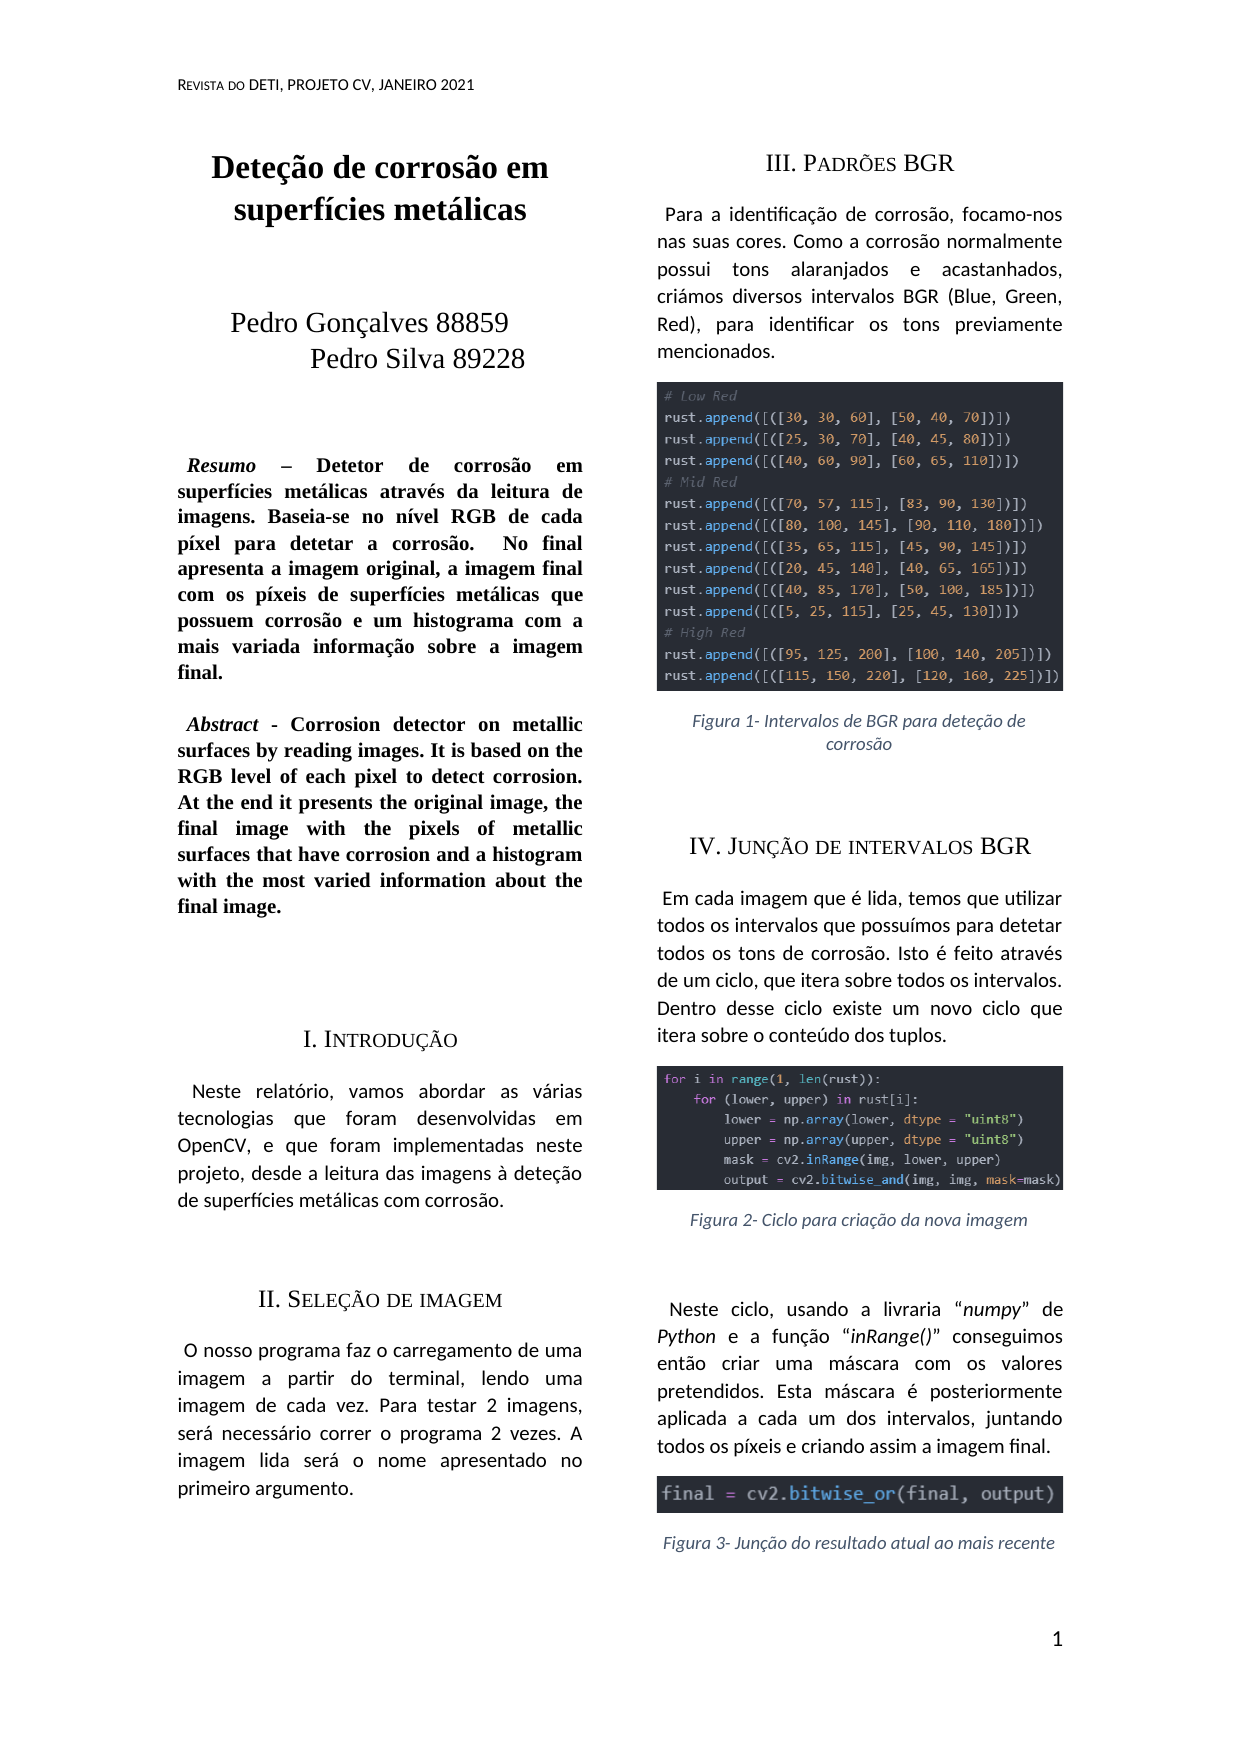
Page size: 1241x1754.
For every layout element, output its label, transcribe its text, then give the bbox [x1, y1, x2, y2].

text Figura 1- Intervalos de BGR para deteção de corrosão [657, 709, 1063, 755]
text Abstract - Corrosion detector on metallic surfaces by reading images. It is based on the RGB level of each pixel to detect corrosion. At the end it presents the original image, the final image with the pixels of metallic surfaces that have corrosion and a histogram with the most varied information about the final image. [177, 712, 583, 918]
text Em cada imagem que é lida, temos que utilizar todos os intervalos que possuímos para detetar todos os tons de corrosão. Isto é feito através de um ciclo, que itera sobre todos os intervalos. Dentro desse ciclo existe um novo ciclo que itera sobre o conteúdo dos tuplos. [657, 885, 1063, 1048]
subtitle III. Padrões BGR [657, 148, 1063, 176]
text Neste ciclo, usando a livraria “numpy” de Python e a função “inRange()” conseguimos então criar uma máscara com os valores pretendidos. Esta máscara é posteriormente aplicada a cada um dos intervalos, juntando todos os píxeis e criando assim a imagem final. [657, 1296, 1063, 1458]
subtitle II. Seleção de imagem [177, 1284, 583, 1313]
text Neste relatório, vamos abordar as várias tecnologias que foram desenvolvidas em OpenCV, e que foram implementadas neste projeto, desde a leitura das imagens à deteção de superfícies metálicas com corrosão. [177, 1078, 583, 1213]
subtitle I. Introdução [177, 1024, 583, 1053]
text Pedro Gonçalves 88859 Pedro Silva 89228 [177, 305, 583, 375]
subtitle IV. Junção de intervalos BGR [657, 831, 1063, 860]
text Para a identificação de corrosão, focamo-nos nas suas cores. Como a corrosão normalmente possui tons alaranjados e acastanhados, criámos diversos intervalos BGR (Blue, Green, Red), para identificar os tons previamente mencionados. [657, 201, 1063, 364]
picture [656, 382, 1064, 691]
text Deteção de corrosão em superfícies metálicas [177, 148, 583, 227]
picture [656, 1066, 1064, 1190]
text O nosso programa faz o carregamento de uma imagem a partir do terminal, lendo uma imagem de cada vez. Para testar 2 imagens, será necessário correr o programa 2 vezes. A imagem lida será o nome apresentado no primeiro argumento. [177, 1338, 583, 1500]
text Figura 2- Ciclo para criação da nova imagem [657, 1208, 1063, 1231]
text Resumo – Detetor de corrosão em superfícies metálicas através da leitura de imagens. Baseia-se no nível RGB de cada píxel para detetar a corrosão. No final apresenta a imagem original, a imagem final com os píxeis de superfícies metálicas que possuem corrosão e um histograma com a mais variada informação sobre a imagem final. [177, 453, 583, 684]
text Figura 3- Junção do resultado atual ao mais recente [657, 1531, 1063, 1554]
picture [656, 1476, 1064, 1513]
